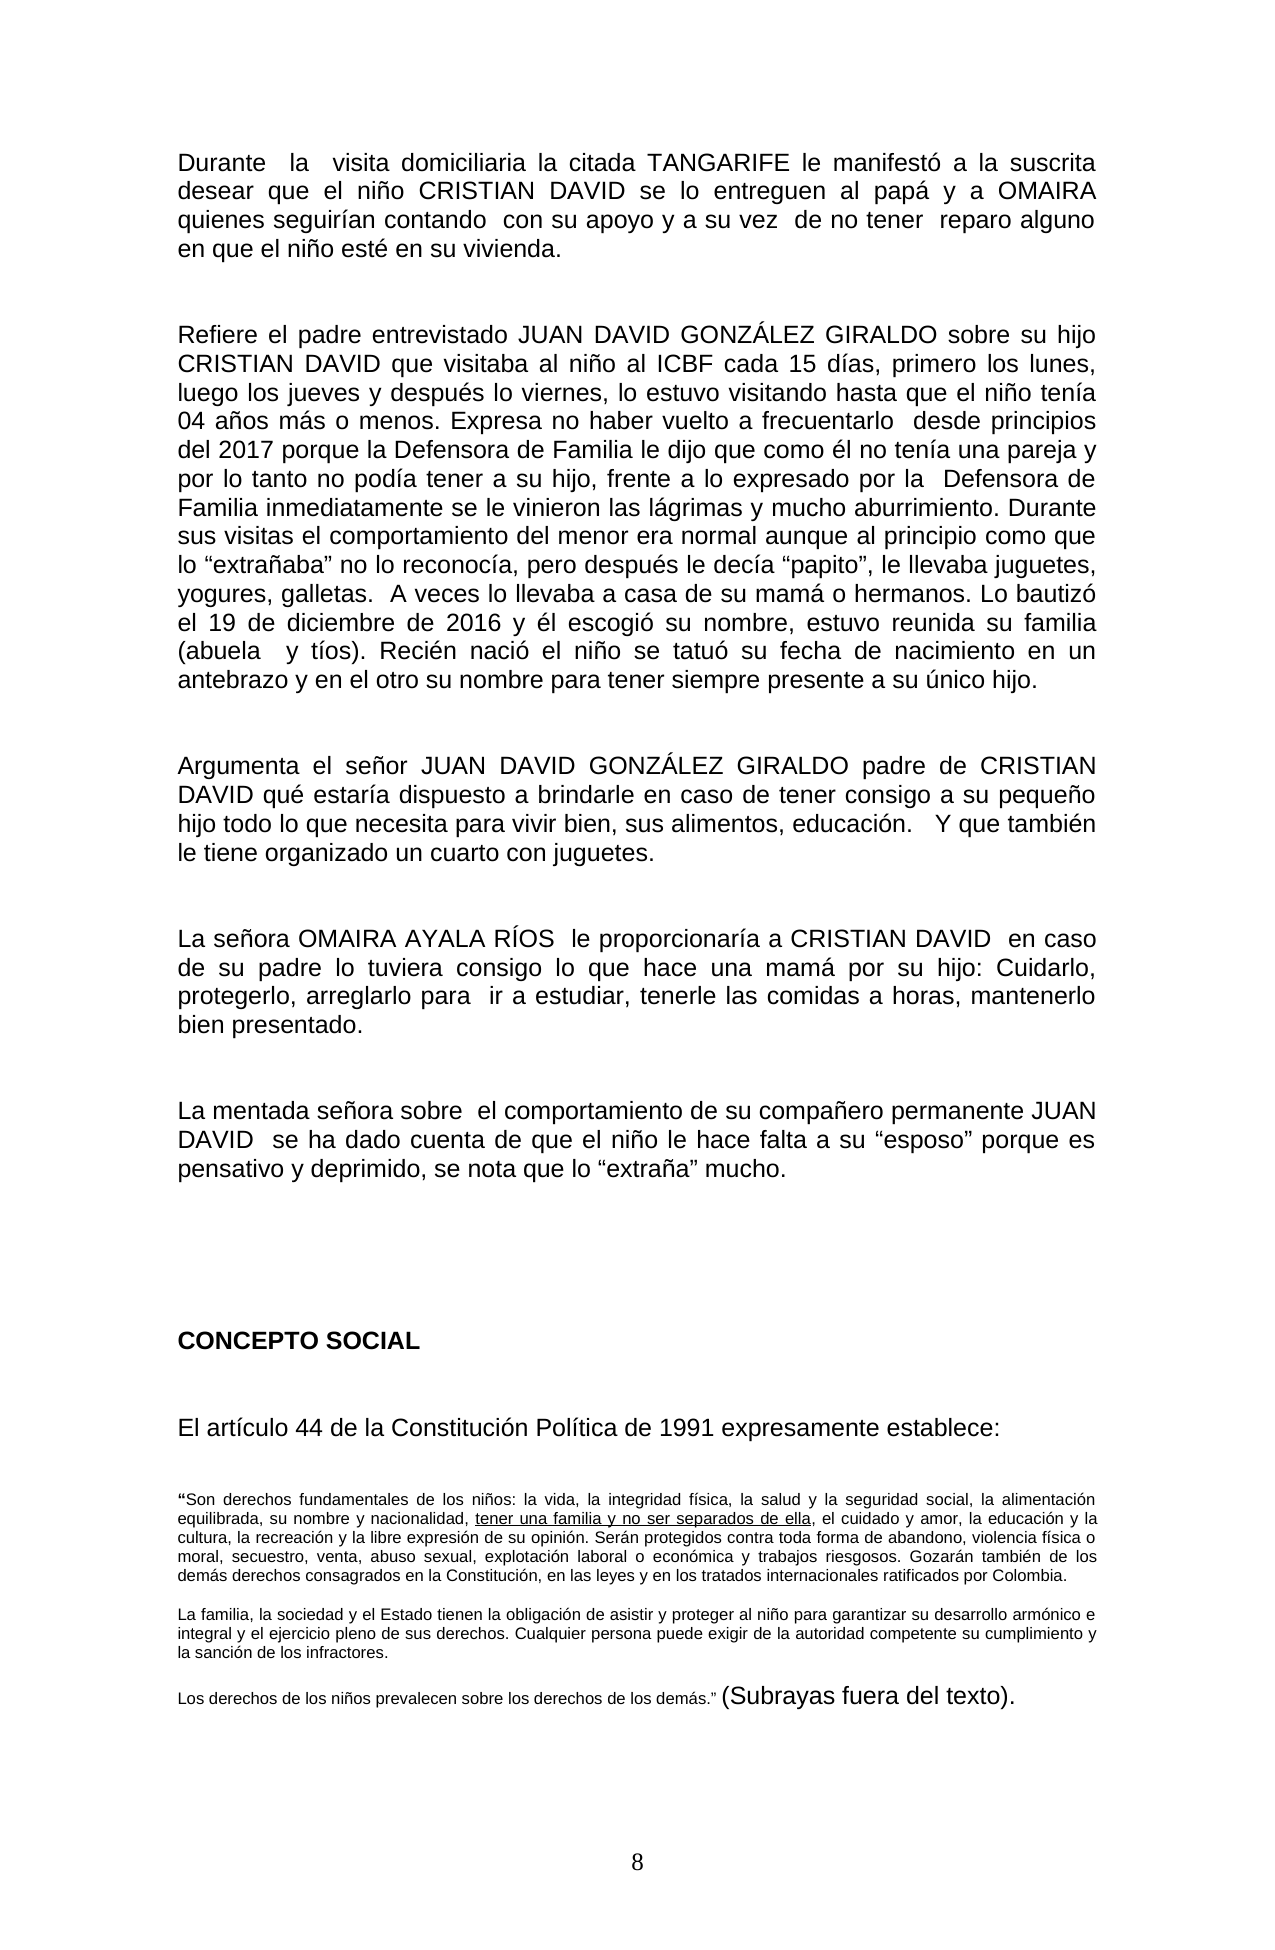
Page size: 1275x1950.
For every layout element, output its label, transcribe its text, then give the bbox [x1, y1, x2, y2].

text Los derechos de los niños prevalecen sobre los derechos de los demás.” (Subrayas fuera del texto). [177, 1681, 1098, 1710]
text “Son derechos fundamentales de los niños: la vida, la integridad física, la salud y la seguridad social, la alimentación equilibrada, su nombre y nacionalidad, tener una familia y no ser separados de ella, el cuidado y amor, la educación y la cultura, la recreación y la libre expresión de su opinión. Serán protegidos contra toda forma de abandono, violencia física o moral, secuestro, venta, abuso sexual, explotación laboral o económica y trabajos riesgosos. Gozarán también de los demás derechos consagrados en , en las leyes y en los tratados internacionales ratificados por Colombia. [177, 1489, 1098, 1585]
text CONCEPTO SOCIAL [177, 1326, 1098, 1355]
text La señora OMAIRA AYALA RÍOS le proporcionaría a CRISTIAN DAVID en caso de su padre lo tuviera consigo lo que hace una mamá por su hijo: Cuidarlo, protegerlo, arreglarlo para ir a estudiar, tenerle las comidas a horas, mantenerlo bien presentado. [177, 924, 1098, 1039]
text Argumenta el señor JUAN DAVID GONZÁLEZ GIRALDO padre de CRISTIAN DAVID qué estaría dispuesto a brindarle en caso de tener consigo a su pequeño hijo todo lo que necesita para vivir bien, sus alimentos, educación. Y que también le tiene organizado un cuarto con juguetes. [177, 751, 1098, 866]
text La mentada señora sobre el comportamiento de su compañero permanente JUAN DAVID se ha dado cuenta de que el niño le hace falta a su “esposo” porque es pensativo y deprimido, se nota que lo “extraña” mucho. [177, 1096, 1098, 1183]
text El artículo 44 de la Constitución Política de 1991 expresamente establece: [177, 1413, 1098, 1441]
text Durante la visita domiciliaria la citada TANGARIFE le manifestó a la suscrita desear que el niño CRISTIAN DAVID se lo entreguen al papá y a OMAIRA quienes seguirían contando con su apoyo y a su vez de no tener reparo alguno en que el niño esté en su vivienda. [177, 148, 1098, 263]
text Refiere el padre entrevistado JUAN DAVID GONZÁLEZ GIRALDO sobre su hijo CRISTIAN DAVID que visitaba al niño al ICBF cada 15 días, primero los lunes, luego los jueves y después lo viernes, lo estuvo visitando hasta que el niño tenía 04 años más o menos. Expresa no haber vuelto a frecuentarlo desde principios del 2017 porque la Defensora de Familia le dijo que como él no tenía una pareja y por lo tanto no podía tener a su hijo, frente a lo expresado por la Defensora de Familia inmediatamente se le vinieron las lágrimas y mucho aburrimiento. Durante sus visitas el comportamiento del menor era normal aunque al principio como que lo “extrañaba” no lo reconocía, pero después le decía “papito”, le llevaba juguetes, yogures, galletas. A veces lo llevaba a casa de su mamá o hermanos. Lo bautizó el 19 de diciembre de 2016 y él escogió su nombre, estuvo reunida su familia (abuela y tíos). Recién nació el niño se tatuó su fecha de nacimiento en un antebrazo y en el otro su nombre para tener siempre presente a su único hijo. [177, 320, 1098, 694]
text La familia, la sociedad y el Estado tienen la obligación de asistir y proteger al niño para garantizar su desarrollo armónico e integral y el ejercicio pleno de sus derechos. Cualquier persona puede exigir de la autoridad competente su cumplimiento y la sanción de los infractores. [177, 1604, 1098, 1662]
